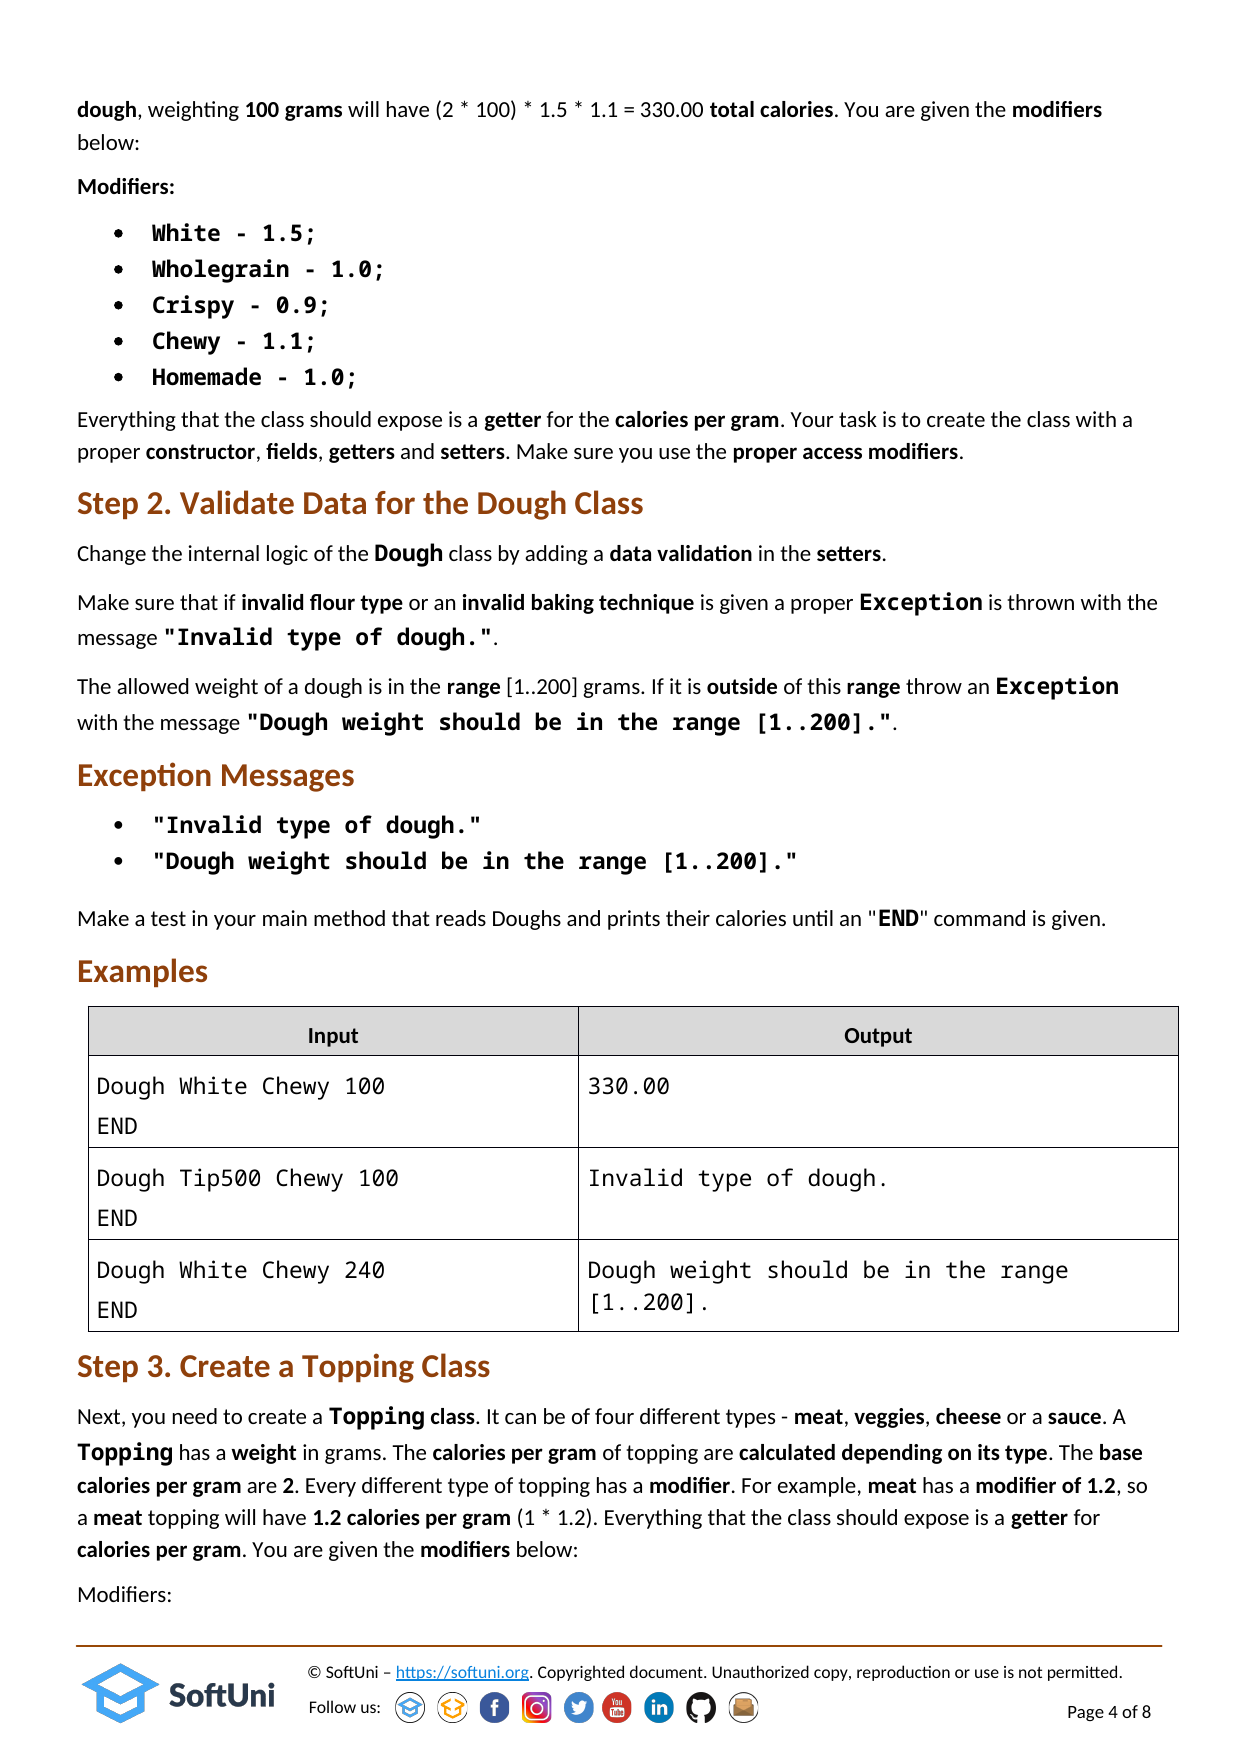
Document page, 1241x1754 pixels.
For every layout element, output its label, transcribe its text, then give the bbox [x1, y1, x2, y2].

list "Dough weight should be in the range [1..200]." [114, 845, 1163, 876]
picture [564, 1692, 594, 1723]
picture [602, 1692, 632, 1723]
picture [75, 1658, 281, 1729]
text Make a test in your main method that reads Doughs and prints their calories until an "END" command is given. [77, 902, 1163, 933]
picture [728, 1692, 759, 1723]
table_cell Invalid type of dough. [579, 1148, 1178, 1239]
text Make sure that if invalid flour type or an invalid baking technique is given a proper Exception is thrown with the message "Invalid type of dough.". [77, 585, 1163, 653]
text Next, you need to create a Topping class. It can be of four different types - meat, veggies, cheese or a sauce. A Тopping has a weight in grams. The calories per gram of topping are calculated depending on its type. The base calories per gram are 2. Every different type of topping has a modifier. For example, meat has a modifier of 1.2, so a meat topping will have 1.2 calories per gram (1 * 1.2). Everything that the class should expose is a getter for calories per gram. You are given the modifiers below: [77, 1400, 1163, 1563]
list Wholegrain - 1.0; [114, 253, 1163, 284]
list White - 1.5; [114, 217, 1163, 248]
table_cell 330.00 [579, 1056, 1178, 1147]
picture [644, 1692, 653, 1701]
text The allowed weight of a dough is in the range [1..200] grams. If it is outside of this range throw an Exception with the message "Dough weight should be in the range [1..200].". [77, 670, 1163, 737]
picture [658, 1705, 667, 1714]
text Step 3. Create a Topping Class [77, 1344, 1163, 1385]
list Chewy - 1.1; [114, 325, 1163, 356]
text Examples [77, 950, 1163, 991]
table_cell Dough weight should be in the range [1..200]. [579, 1240, 1178, 1331]
text Step 2. Validate Data for the Dough Class [77, 482, 1163, 523]
picture [395, 1692, 425, 1723]
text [77, 95, 1163, 156]
list Crispy - 0.9; [114, 289, 1163, 320]
picture [479, 1692, 510, 1723]
text Change the internal logic of the Dough class by adding a data validation in the setters. [77, 537, 1163, 568]
text Modifiers: [77, 1580, 1163, 1608]
picture [644, 1714, 653, 1723]
table_cell Dough White Chewy 100 END [89, 1056, 578, 1147]
text Modifiers: [77, 172, 1163, 200]
table_header Input [89, 1007, 578, 1055]
picture [522, 1692, 552, 1723]
table_cell Dough White Chewy 240 END [89, 1240, 578, 1331]
picture [665, 1692, 674, 1701]
picture [437, 1692, 468, 1723]
picture [665, 1714, 674, 1723]
text Everything that the class should expose is a getter for the calories per gram. Your task is to create the class with a proper constructor, fields, getters and setters. Make sure you use the proper access modifiers. [77, 405, 1163, 465]
picture [686, 1692, 716, 1723]
text Exception Messages [77, 754, 1163, 795]
table_cell Dough Tip500 Chewy 100 END [89, 1148, 578, 1239]
table_header Output [579, 1007, 1178, 1055]
list "Invalid type of dough." [114, 809, 1163, 841]
list Homemade - 1.0; [114, 361, 1163, 392]
